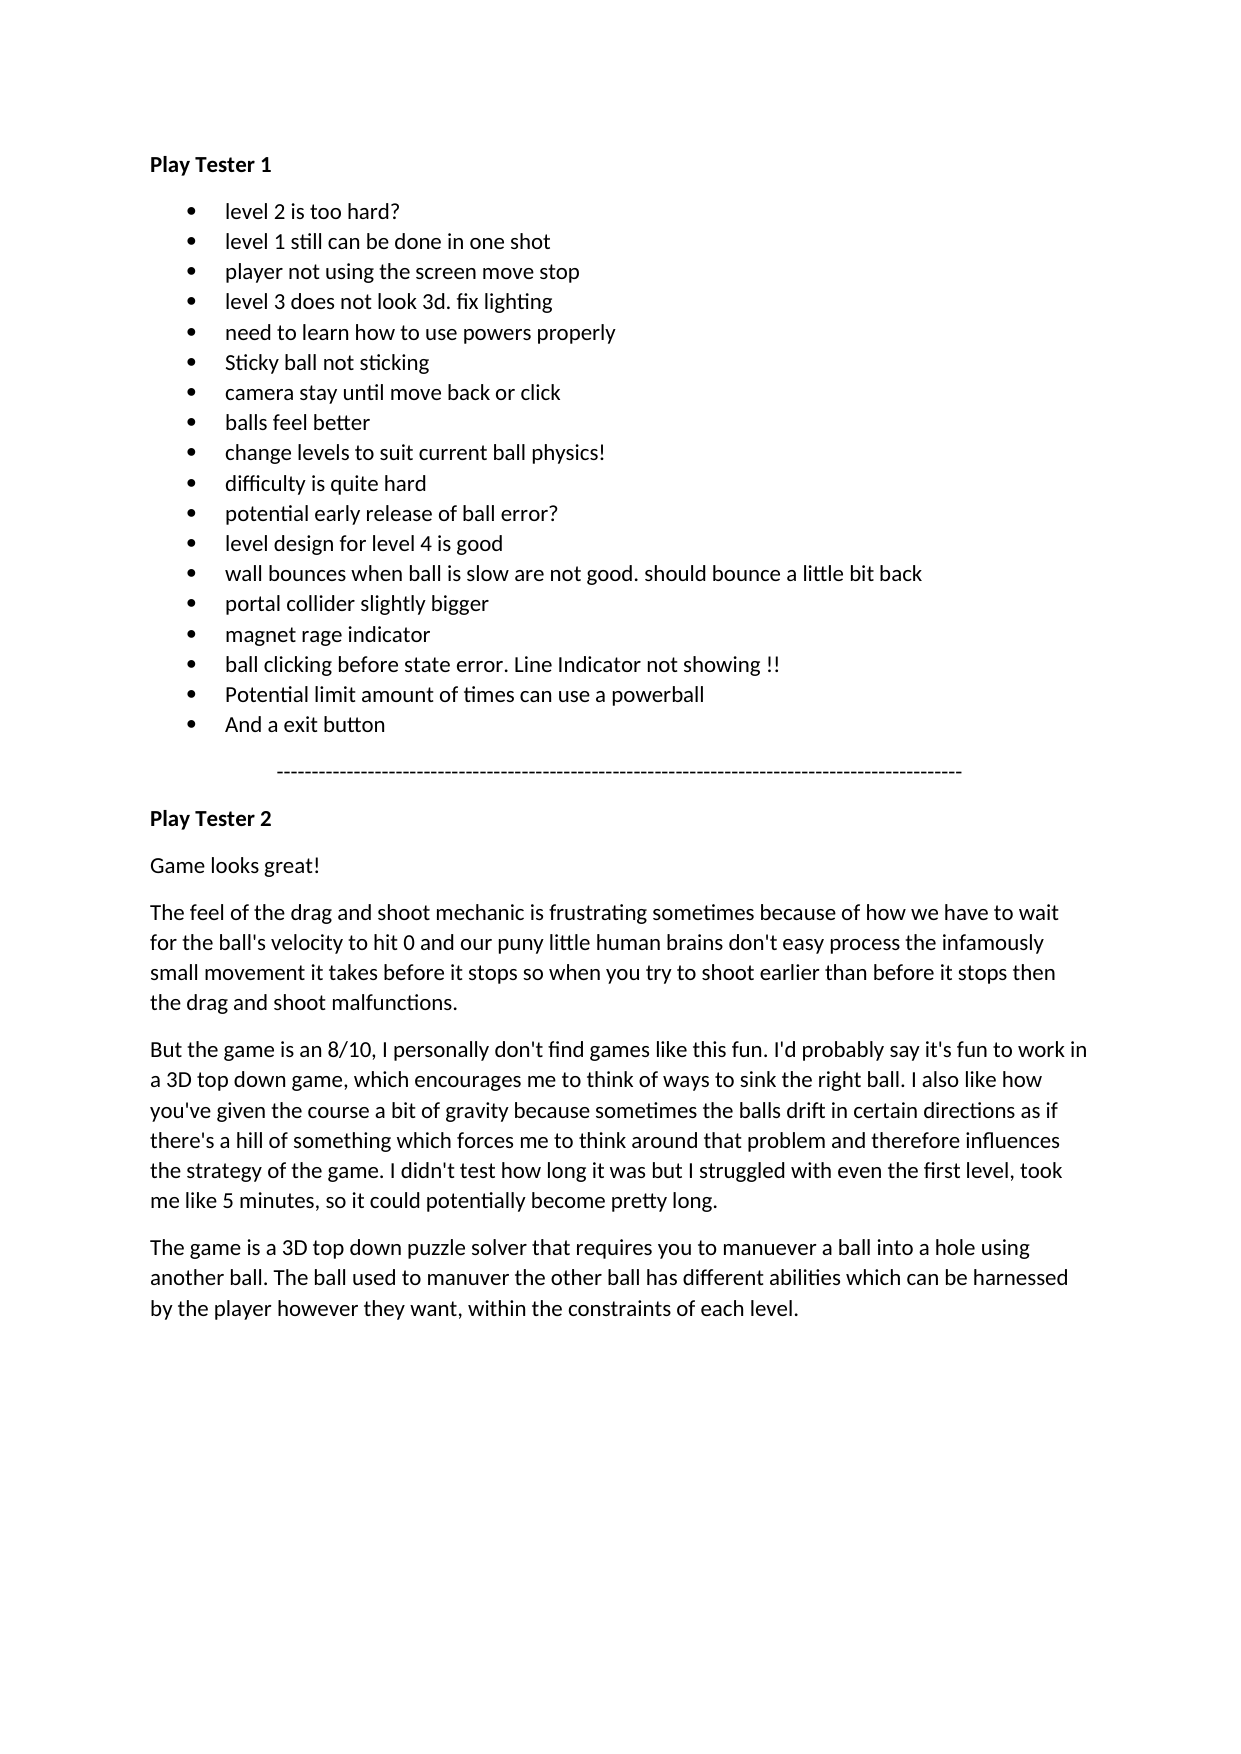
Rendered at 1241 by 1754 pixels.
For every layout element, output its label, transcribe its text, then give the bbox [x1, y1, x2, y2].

list difficulty is quite hard [187, 469, 1090, 497]
list magnet rage indicator [187, 620, 1090, 648]
list level design for level 4 is good [187, 529, 1090, 557]
list camera stay until move back or click [187, 378, 1090, 406]
list level 3 does not look 3d. fix lighting [187, 287, 1090, 316]
list Sticky ball not sticking [187, 348, 1090, 376]
list level 2 is too hard? [187, 197, 1090, 225]
text Play Tester 1 [150, 150, 1090, 178]
list Potential limit amount of times can use a powerball [187, 680, 1090, 708]
list potential early release of ball error? [187, 499, 1090, 527]
list player not using the screen move stop [187, 257, 1090, 285]
text Play Tester 2 [150, 804, 1090, 832]
list level 1 still can be done in one shot [187, 227, 1090, 255]
list wall bounces when ball is slow are not good. should bounce a little bit back [187, 559, 1090, 587]
list And a exit button [187, 710, 1090, 738]
text But the game is an 8/10, I personally don't find games like this fun. I'd probably say it's fun to work in a 3D top down game, which encourages me to think of ways to sink the right ball. I also like how you've given the course a bit of gravity because sometimes the balls drift in certain directions as if there's a hill of something which forces me to think around that problem and therefore influences the strategy of the game. I didn't test how long it was but I struggled with even the first level, took me like 5 minutes, so it could potentially become pretty long. [150, 1035, 1090, 1214]
text The game is a 3D top down puzzle solver that requires you to manuever a ball into a hole using another ball. The ball used to manuver the other ball has different abilities which can be harnessed by the player however they want, within the constraints of each level. [150, 1233, 1090, 1322]
text The feel of the drag and shoot mechanic is frustrating sometimes because of how we have to wait for the ball's velocity to hit 0 and our puny little human brains don't easy process the infamously small movement it takes before it stops so when you try to shoot earlier than before it stops then the drag and shoot malfunctions. [150, 898, 1090, 1017]
list portal collider slightly bigger [187, 589, 1090, 618]
list balls feel better [187, 408, 1090, 436]
text Game looks great! [150, 851, 1090, 879]
list need to learn how to use powers properly [187, 318, 1090, 346]
text -------------------------------------------------------------------------------------------------- [150, 757, 1090, 785]
list change levels to suit current ball physics! [187, 438, 1090, 467]
list ball clicking before state error. Line Indicator not showing !! [187, 650, 1090, 678]
